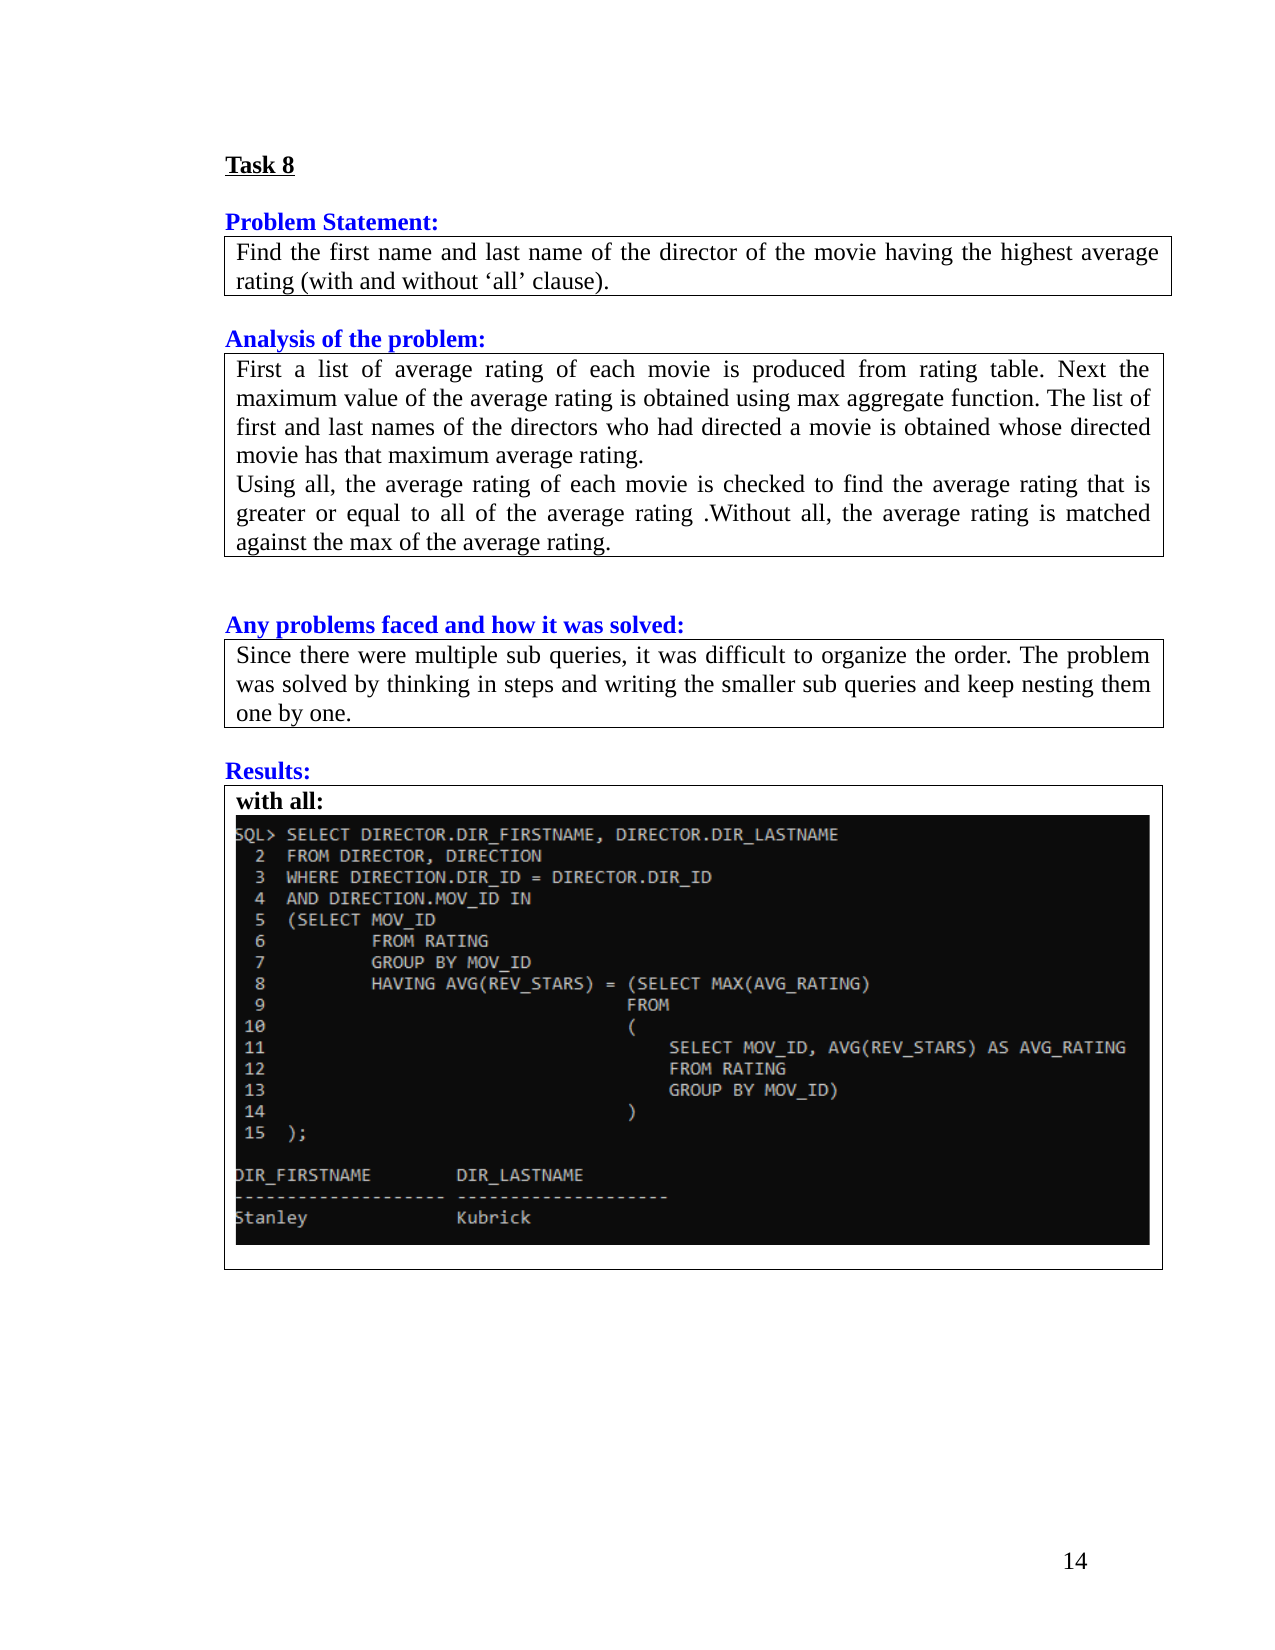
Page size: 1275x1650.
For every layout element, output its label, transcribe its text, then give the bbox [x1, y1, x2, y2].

table_header with all: [225, 786, 1162, 1269]
text Any problems faced and how it was solved: [225, 611, 1087, 639]
text Analysis of the problem: [225, 324, 1087, 353]
table_header Find the first name and last name of the director of the movie having the highest average rating (with and without ‘all’ clause). [225, 237, 1171, 295]
picture [235, 815, 1150, 1245]
text Task 8 [187, 150, 1087, 179]
text Results: [225, 756, 1087, 785]
table_header First a list of average rating of each movie is produced from rating table. Next the maximum value of the average rating is obtained using max aggregate function. The list of first and last names of the directors who had directed a movie is obtained whose directed movie has that maximum average rating. Using all, the average rating of each movie is checked to find the average rating that is greater or equal to all of the average rating .Without all, the average rating is matched against the max of the average rating. [225, 354, 1163, 556]
text Problem Statement: [225, 207, 1087, 236]
table_header Since there were multiple sub queries, it was difficult to organize the order. The problem was solved by thinking in steps and writing the smaller sub queries and keep nesting them one by one. [225, 640, 1163, 727]
